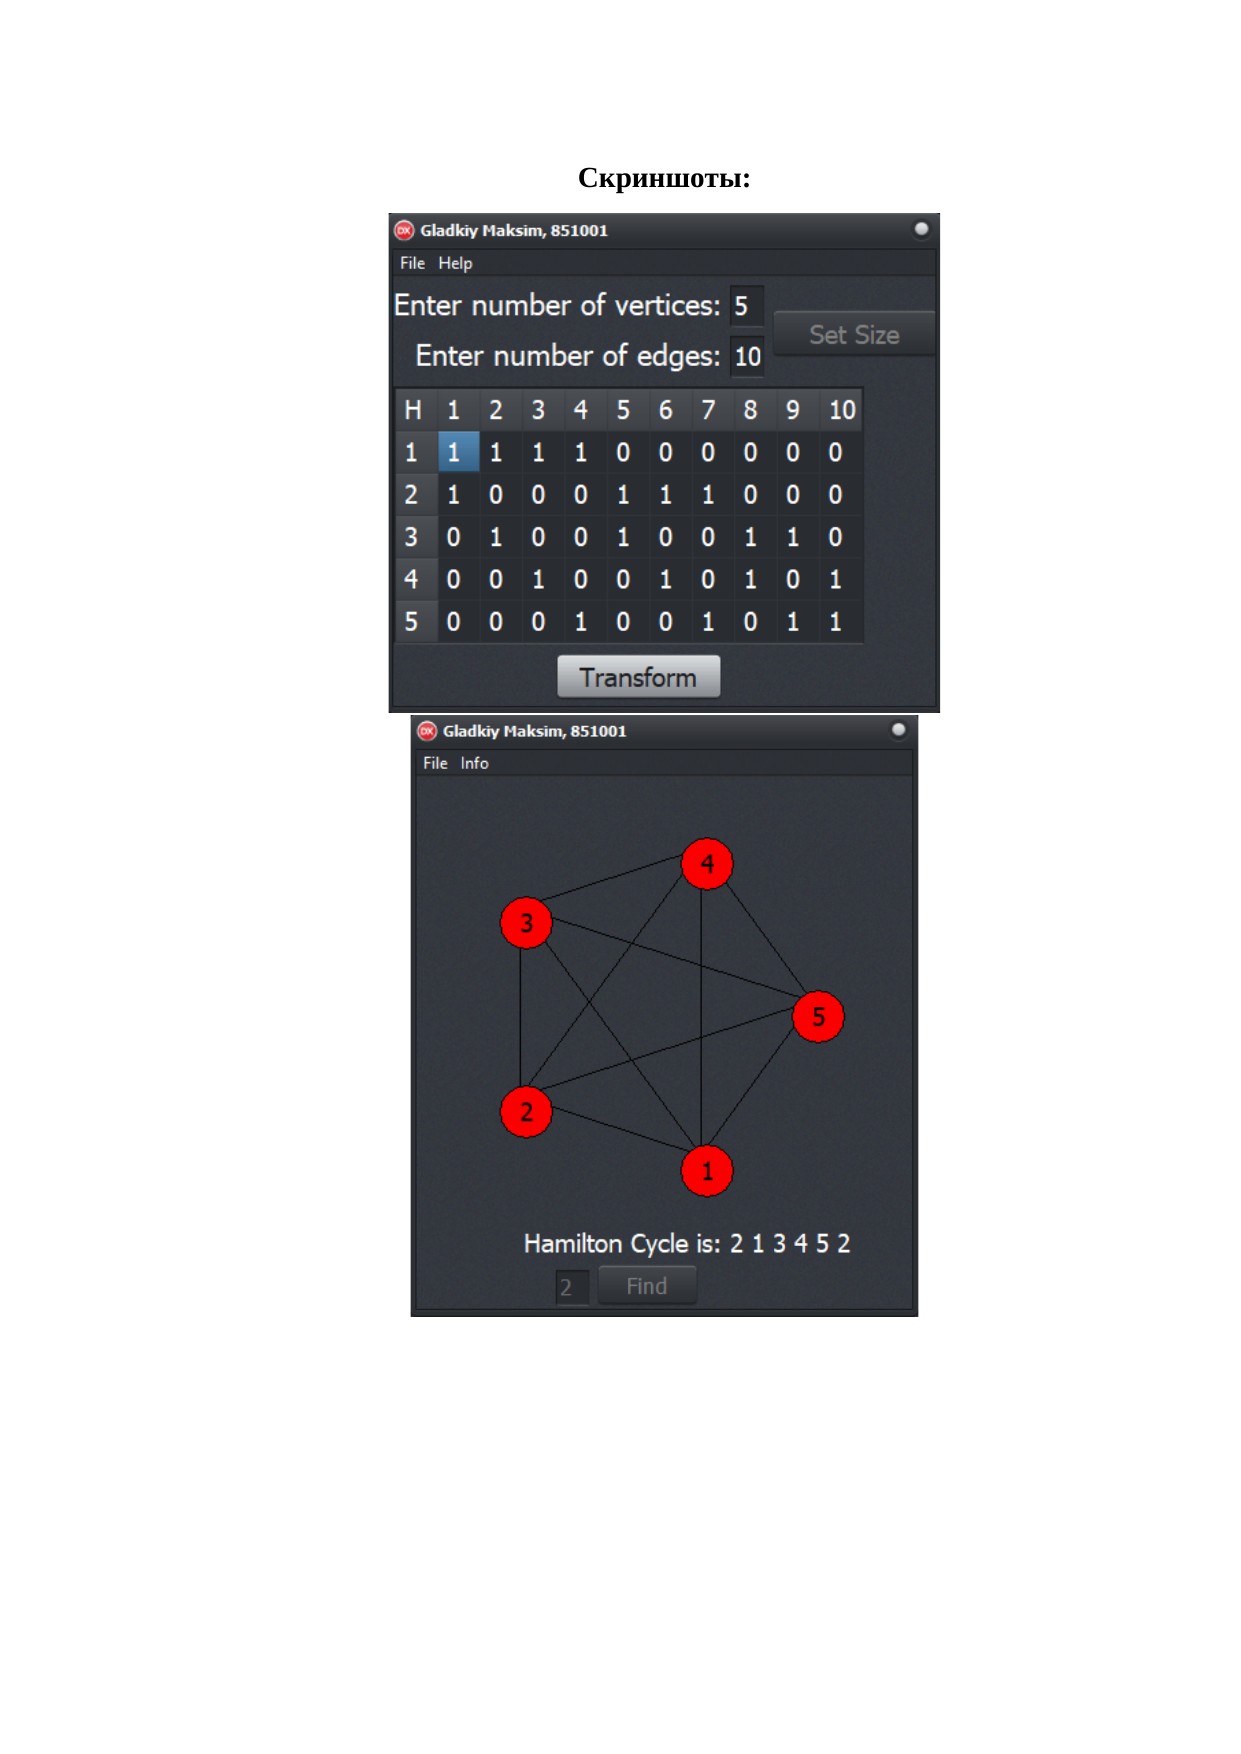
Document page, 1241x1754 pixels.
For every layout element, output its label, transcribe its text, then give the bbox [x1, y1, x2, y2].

text Скриншоты: [177, 160, 1152, 194]
picture [410, 715, 919, 1317]
picture [388, 213, 941, 713]
